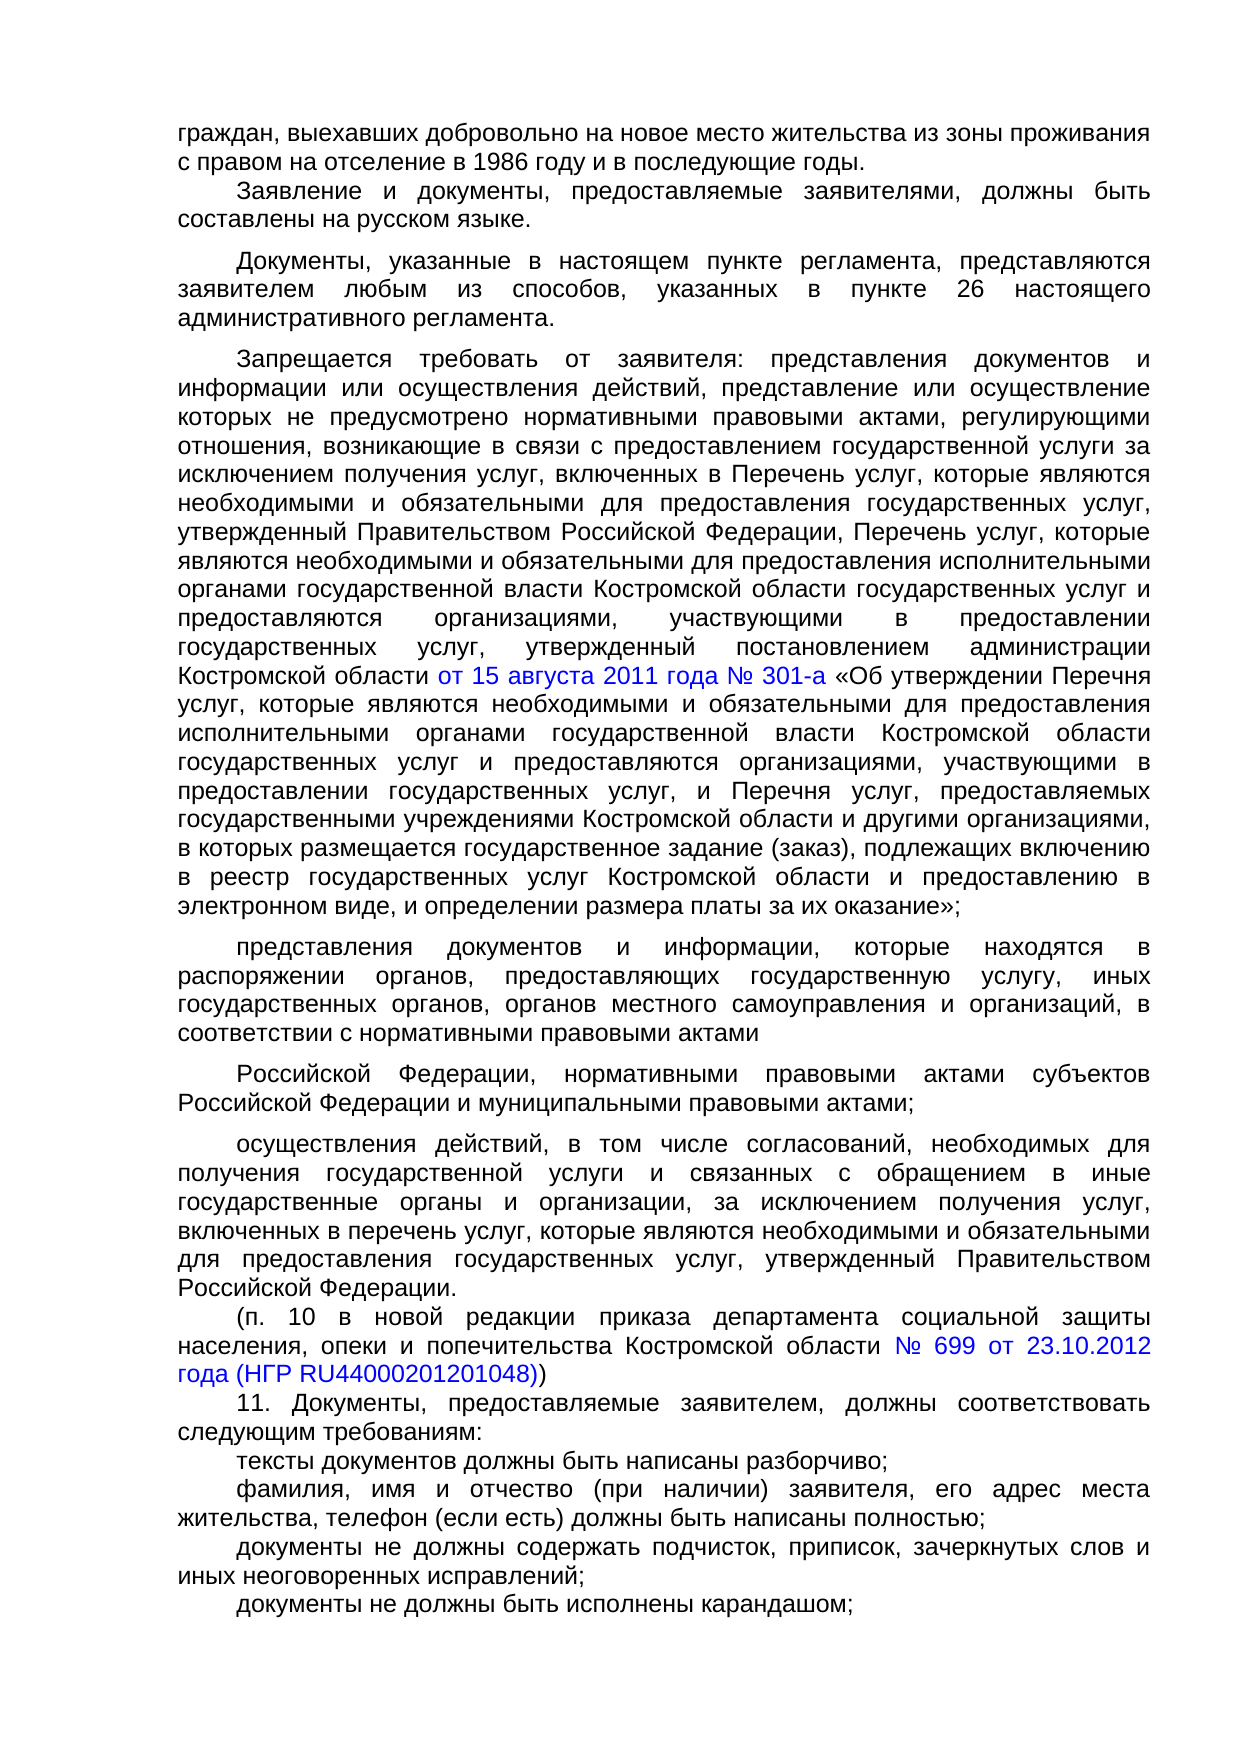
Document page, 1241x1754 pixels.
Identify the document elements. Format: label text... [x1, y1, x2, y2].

text Российской Федерации, нормативными правовыми актами субъектов Российской Федерации и муниципальными правовыми актами; [177, 1059, 1152, 1117]
text Заявление и документы, предоставляемые заявителями, должны быть составлены на русском языке. [177, 176, 1152, 233]
text (п. 10 в новой редакции приказа департамента социальной защиты населения, опеки и попечительства Костромской области № 699 от 23.10.2012 года (НГР RU44000201201048)) [177, 1302, 1152, 1388]
text тексты документов должны быть написаны разборчиво; [177, 1446, 1152, 1474]
text представления документов и информации, которые находятся в распоряжении органов, предоставляющих государственную услугу, иных государственных органов, органов местного самоуправления и организаций, в соответствии с нормативными правовыми актами [177, 932, 1152, 1047]
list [177, 118, 1152, 176]
text Документы, указанные в настоящем пункте регламента, представляются заявителем любым из способов, указанных в пункте 26 настоящего административного регламента. [177, 246, 1152, 332]
text осуществления действий, в том числе согласований, необходимых для получения государственной услуги и связанных с обращением в иные государственные органы и организации, за исключением получения услуг, включенных в перечень услуг, которые являются необходимыми и обязательными для предоставления государственных услуг, утвержденный Правительством Российской Федерации. [177, 1129, 1152, 1302]
text 11. Документы, предоставляемые заявителем, должны соответствовать следующим требованиям: [177, 1388, 1152, 1446]
text Запрещается требовать от заявителя: представления документов и информации или осуществления действий, представление или осуществление которых не предусмотрено нормативными правовыми актами, регулирующими отношения, возникающие в связи с предоставлением государственной услуги за исключением получения услуг, включенных в Перечень услуг, которые являются необходимыми и обязательными для предоставления государственных услуг, утвержденный Правительством Российской Федерации, Перечень услуг, которые являются необходимыми и обязательными для предоставления исполнительными органами государственной власти Костромской области государственных услуг и предоставляются организациями, участвующими в предоставлении государственных услуг, утвержденный постановлением администрации Костромской области от 15 августа 2011 года № 301-а «Об утверждении Перечня услуг, которые являются необходимыми и обязательными для предоставления исполнительными органами государственной власти Костромской области государственных услуг и предоставляются организациями, участвующими в предоставлении государственных услуг, и Перечня услуг, предоставляемых государственными учреждениями Костромской области и другими организациями, в которых размещается государственное задание (заказ), подлежащих включению в реестр государственных услуг Костромской области и предоставлению в электронном виде, и определении размера платы за их оказание»; [177, 344, 1152, 919]
text документы не должны быть исполнены карандашом; [177, 1589, 1152, 1618]
text фамилия, имя и отчество (при наличии) заявителя, его адрес места жительства, телефон (если есть) должны быть написаны полностью; [177, 1474, 1152, 1532]
text документы не должны содержать подчисток, приписок, зачеркнутых слов и иных неоговоренных исправлений; [177, 1532, 1152, 1589]
